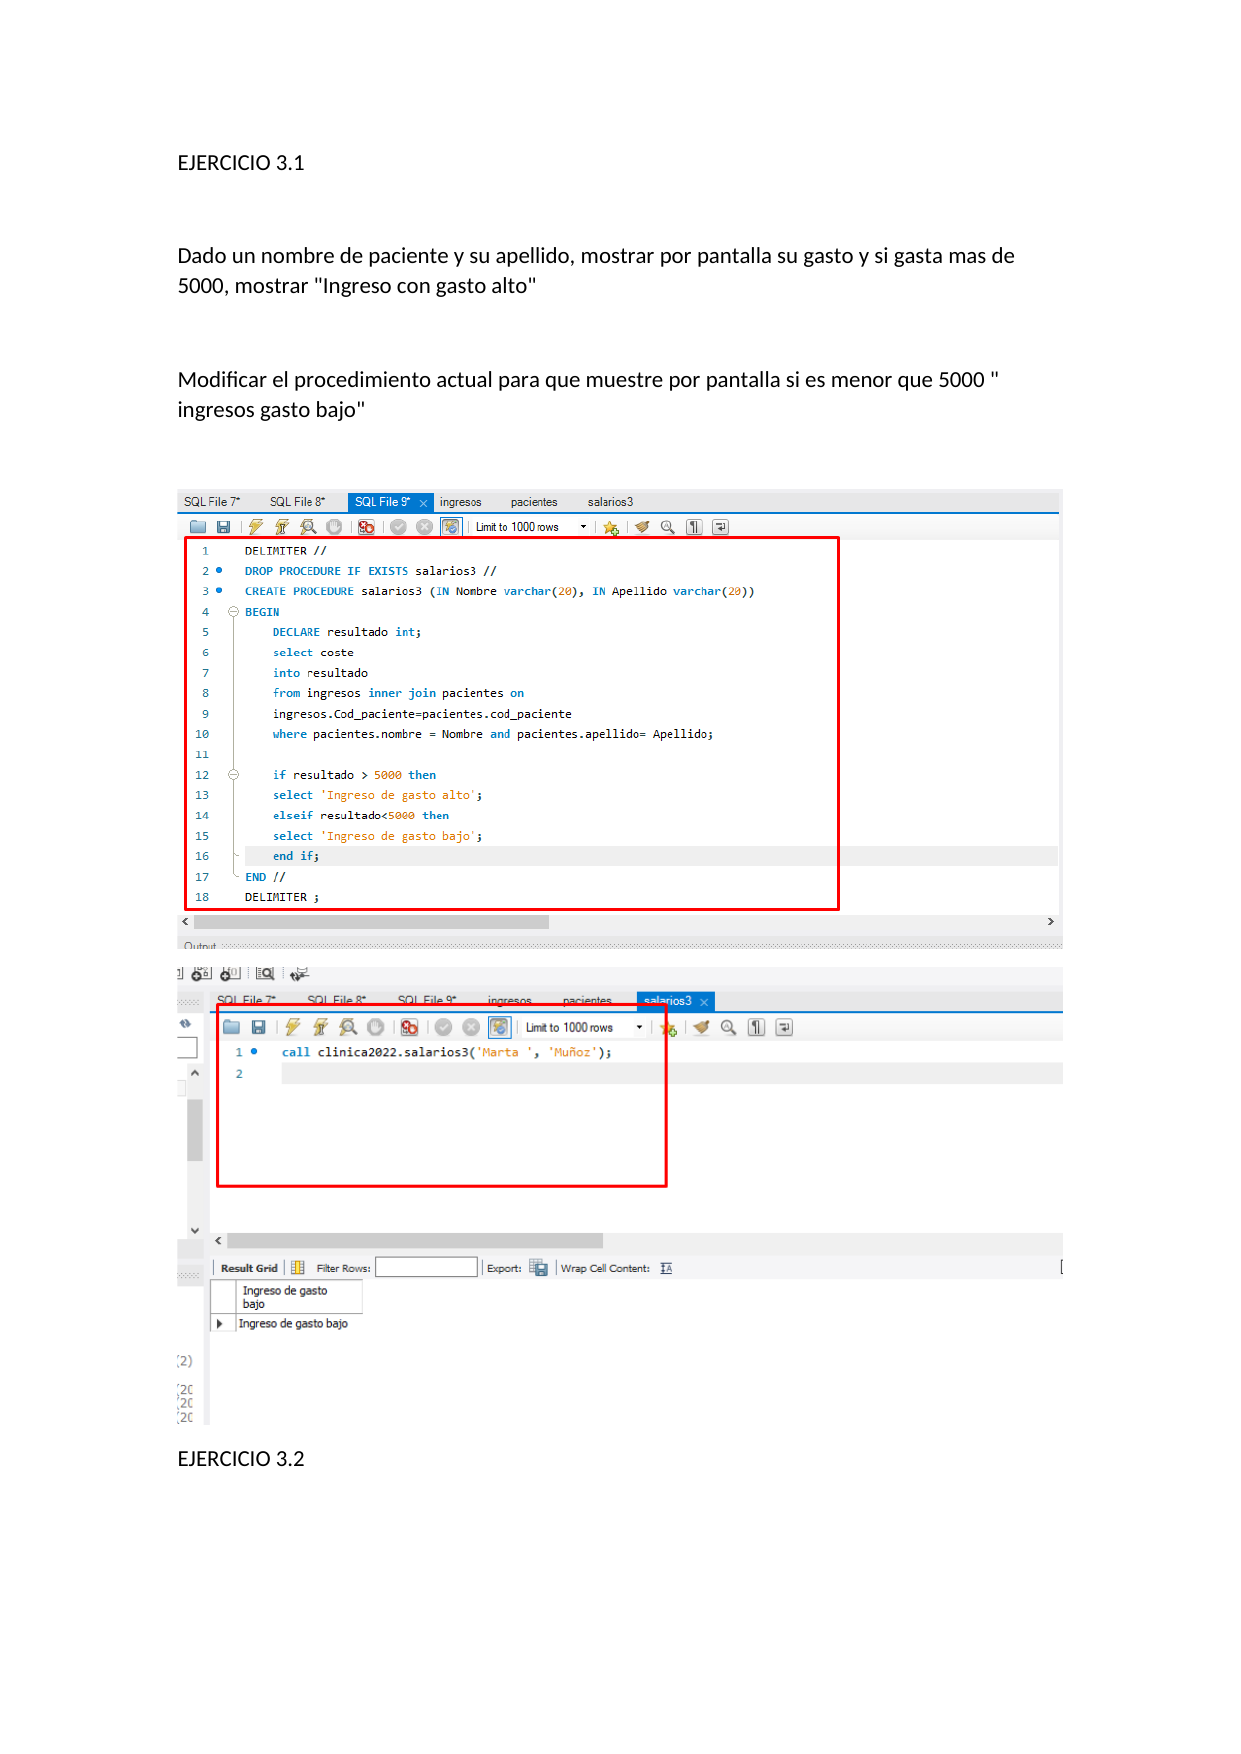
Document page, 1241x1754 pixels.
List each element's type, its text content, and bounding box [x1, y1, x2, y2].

picture [177, 967, 1063, 1425]
text Dado un nombre de paciente y su apellido, mostrar por pantalla su gasto y si gasta mas de 5000, mostrar "Ingreso con gasto alto" [177, 241, 1063, 299]
text EJERCICIO 3.2 [177, 1444, 1063, 1472]
text Modificar el procedimiento actual para que muestre por pantalla si es menor que 5000 " ingresos gasto bajo" [177, 365, 1063, 423]
text EJERCICIO 3.1 [177, 148, 1063, 176]
picture [177, 489, 1063, 949]
